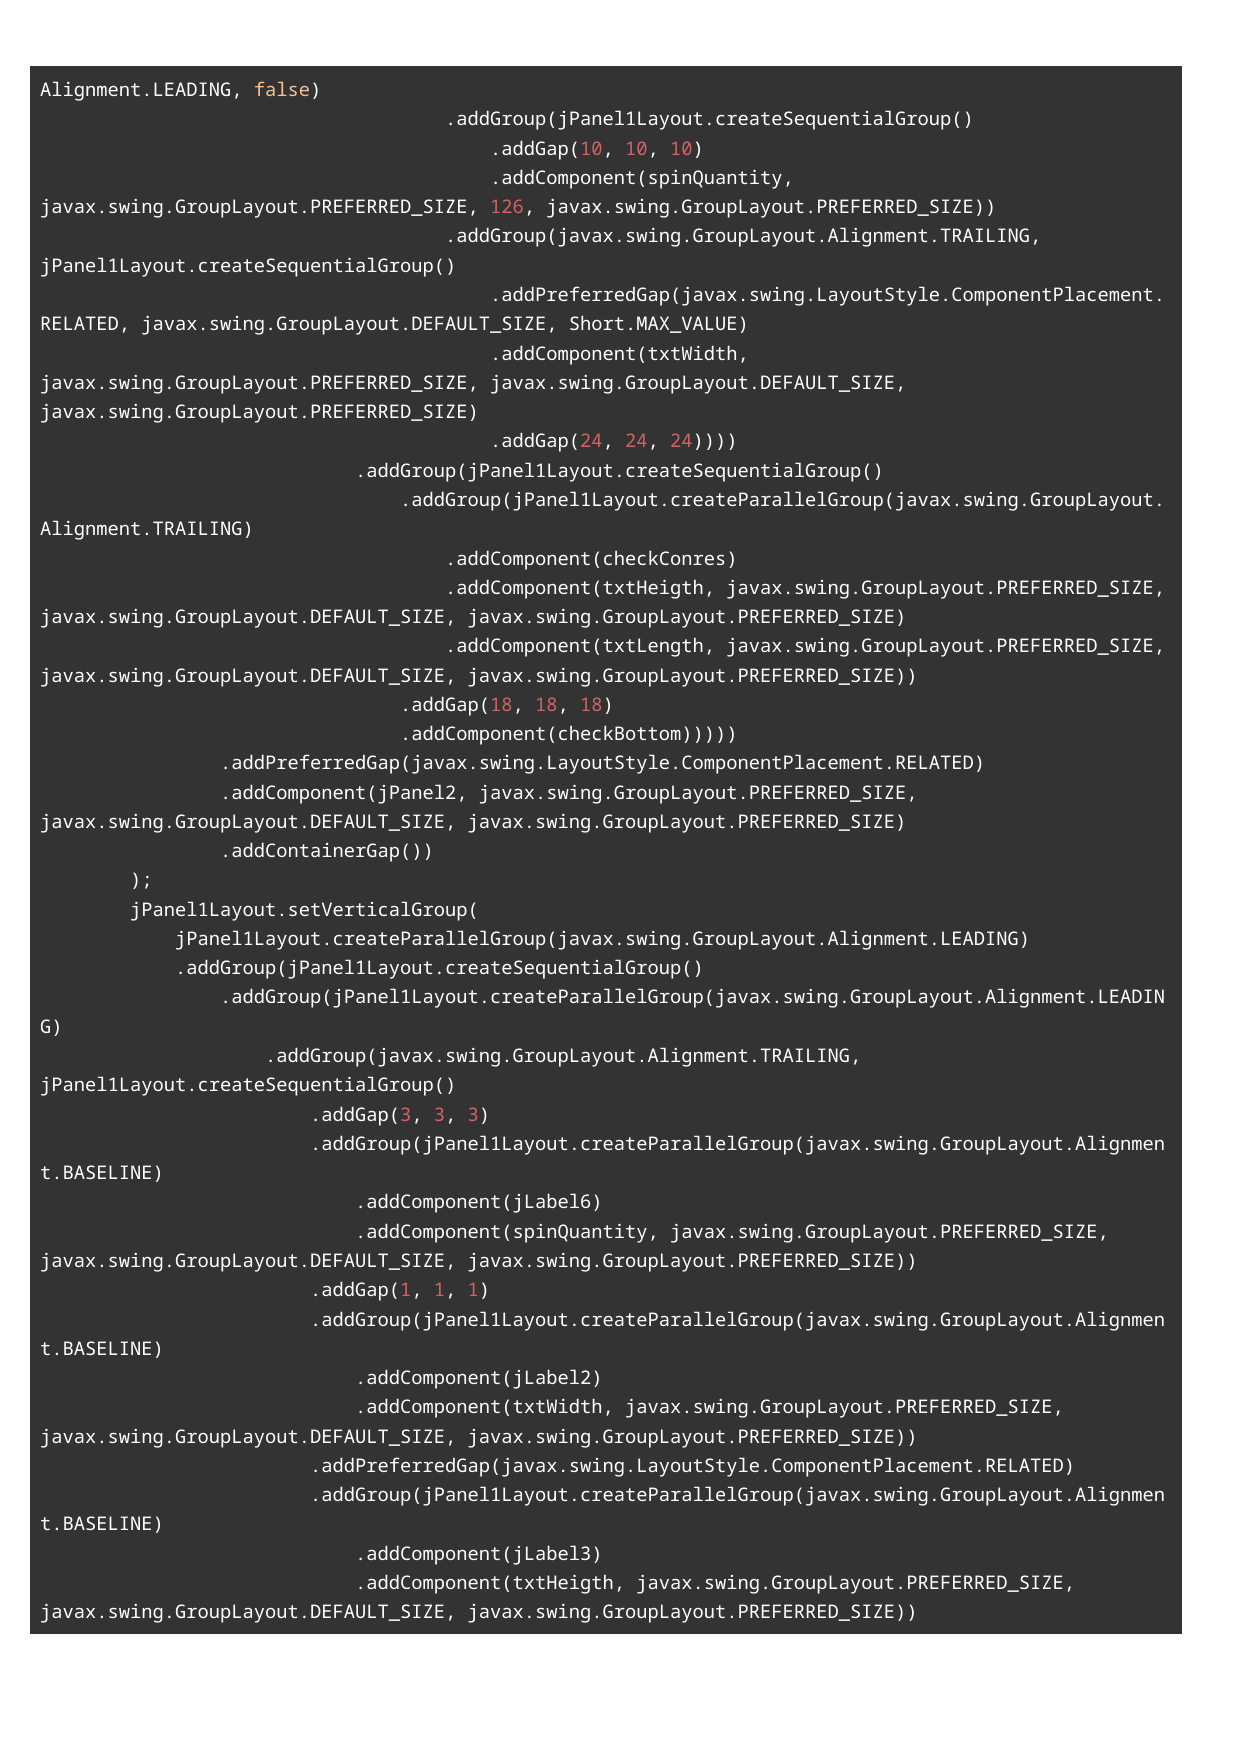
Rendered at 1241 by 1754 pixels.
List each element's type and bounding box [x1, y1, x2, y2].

table_header [30, 66, 1182, 1634]
